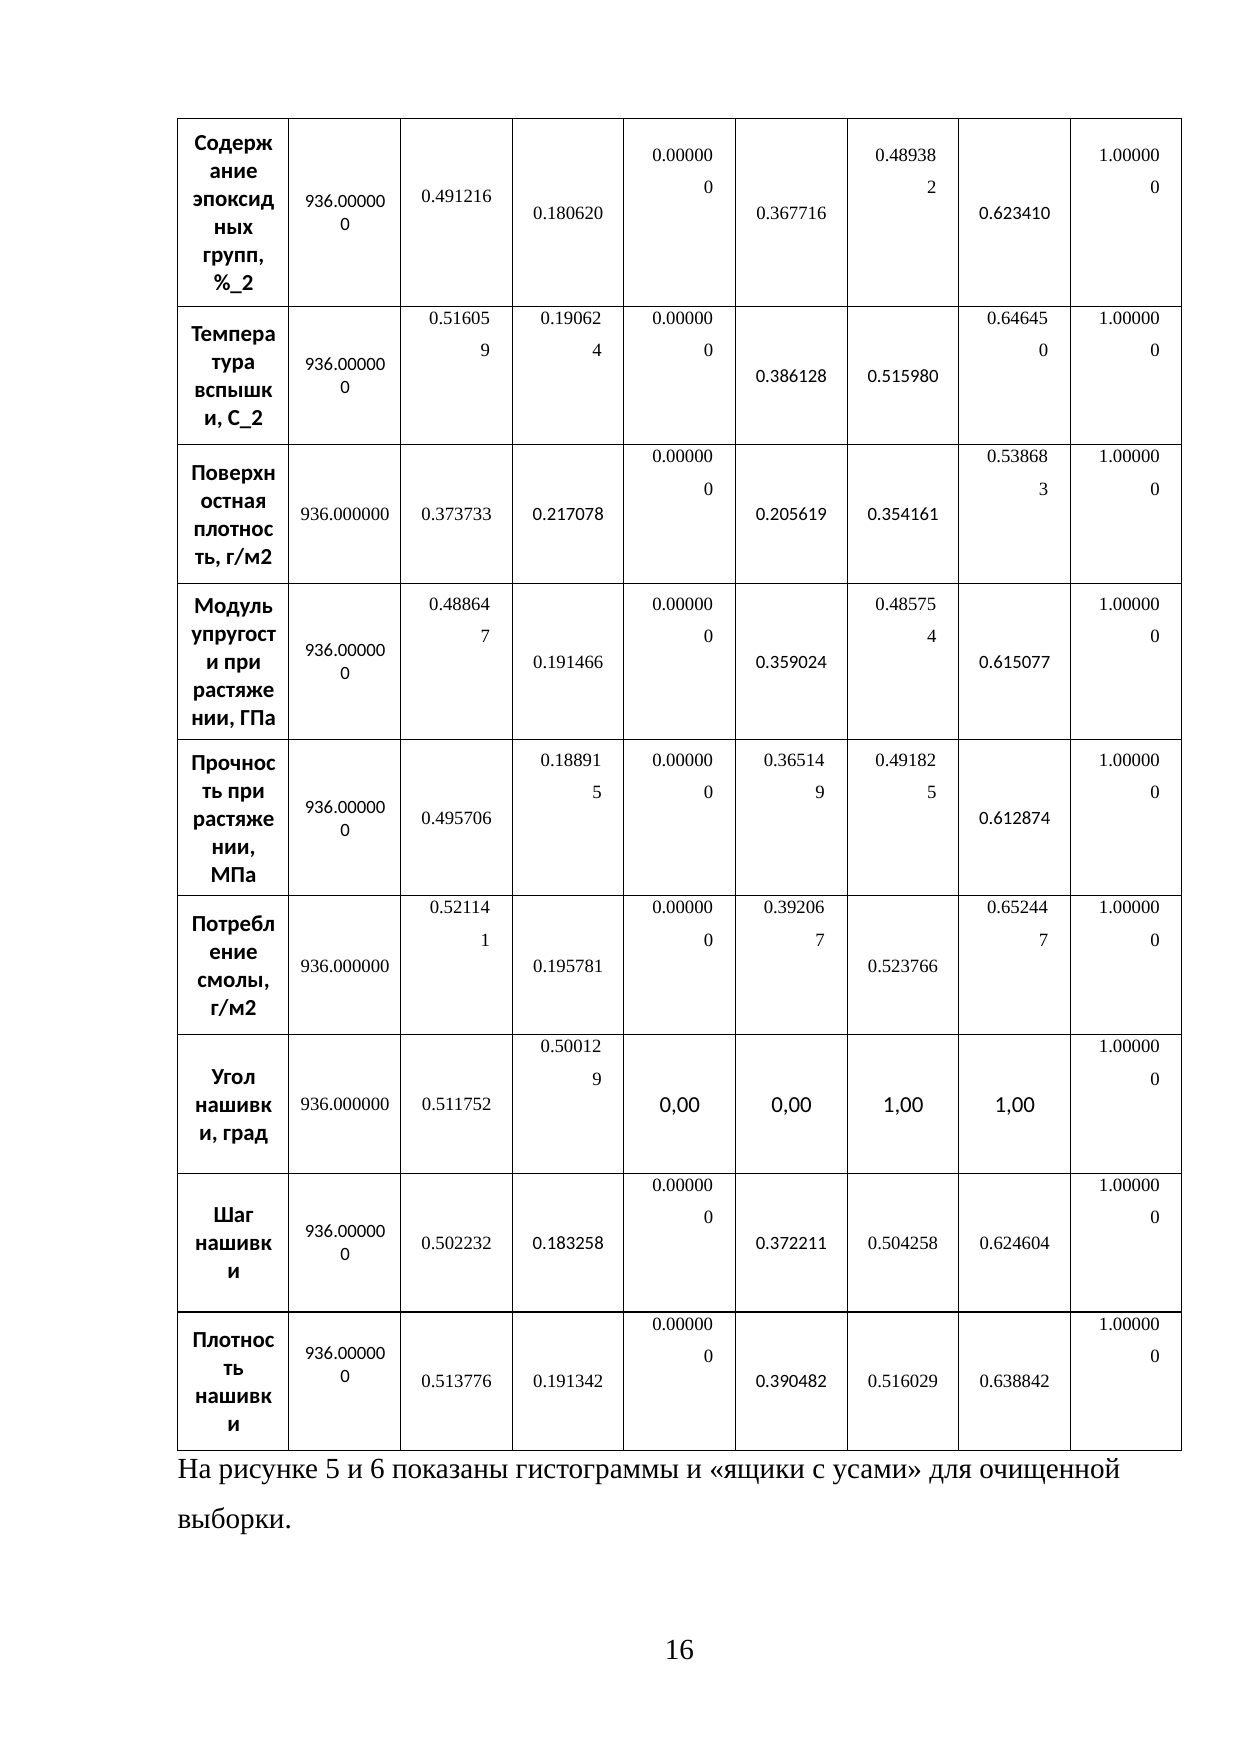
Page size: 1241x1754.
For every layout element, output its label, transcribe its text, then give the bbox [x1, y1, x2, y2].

table_cell [1071, 1313, 1181, 1450]
table_cell [1071, 307, 1181, 444]
table_cell 936.000000 [289, 119, 400, 306]
table_cell 0.205619 [736, 445, 847, 583]
table_cell 0.386128 [736, 307, 847, 444]
table_cell 0.623410 [959, 119, 1070, 306]
table_cell 0.612874 [959, 740, 1070, 895]
table_cell [401, 896, 512, 1034]
table_cell Плотность нашивки [178, 1313, 288, 1450]
table_cell [1071, 119, 1181, 306]
table_cell [624, 307, 735, 444]
table_cell [959, 896, 1070, 1034]
table_cell 0.195781 [513, 896, 623, 1034]
table_cell 0.367716 [736, 119, 847, 306]
table_cell 936.000000 [289, 1174, 400, 1311]
table_cell [1071, 584, 1181, 739]
table_cell [401, 584, 512, 739]
text На рисунке 5 и 6 показаны гистограммы и «ящики с усами» для очищенной выборки. [177, 1451, 1181, 1535]
table_cell [401, 307, 512, 444]
table_cell 1,00 [848, 1035, 958, 1173]
table_cell [848, 119, 958, 306]
table_cell 0.511752 [401, 1035, 512, 1173]
table_cell 0.372211 [736, 1174, 847, 1311]
table_cell 936.000000 [289, 1313, 400, 1450]
table_cell 936.000000 [289, 307, 400, 444]
table_cell 0.502232 [401, 1174, 512, 1311]
table_cell [959, 445, 1070, 583]
table_cell [848, 584, 958, 739]
table_cell 0.359024 [736, 584, 847, 739]
table_cell 0.516029 [848, 1313, 958, 1450]
table_cell 0.523766 [848, 896, 958, 1034]
table_cell Угол нашивки, град [178, 1035, 288, 1173]
table_cell Температура вспышки, С_2 [178, 307, 288, 444]
table_cell 0.615077 [959, 584, 1070, 739]
table_cell 0.354161 [848, 445, 958, 583]
table_cell Прочность при растяжении, МПа [178, 740, 288, 895]
table_cell Шаг нашивки [178, 1174, 288, 1311]
table_cell Содержание эпоксидных групп,%_2 [178, 119, 288, 306]
table_cell 0.183258 [513, 1174, 623, 1311]
table_cell [736, 740, 847, 895]
table_cell [736, 896, 847, 1034]
table_cell 936.000000 [289, 584, 400, 739]
table_cell [513, 1035, 623, 1173]
table_cell [624, 1313, 735, 1450]
table_cell 0.624604 [959, 1174, 1070, 1311]
table_cell Модуль упругости при растяжении, ГПа [178, 584, 288, 739]
table_cell [624, 740, 735, 895]
table_cell [1071, 896, 1181, 1034]
table_cell 0.638842 [959, 1313, 1070, 1450]
table_cell 0.373733 [401, 445, 512, 583]
table_cell [1071, 740, 1181, 895]
table_cell [624, 584, 735, 739]
table_cell [624, 896, 735, 1034]
table_cell [1071, 445, 1181, 583]
table_cell 936.000000 [289, 1035, 400, 1173]
table_cell 1,00 [959, 1035, 1070, 1173]
table_cell Потребление смолы, г/м2 [178, 896, 288, 1034]
table_cell 0.495706 [401, 740, 512, 895]
table_cell 0.191466 [513, 584, 623, 739]
table_cell [513, 307, 623, 444]
table_cell 0,00 [624, 1035, 735, 1173]
table_cell [624, 1174, 735, 1311]
table_cell 0.390482 [736, 1313, 847, 1450]
table_cell [624, 445, 735, 583]
table_cell [624, 119, 735, 306]
table_cell 936.000000 [289, 740, 400, 895]
table_cell 936.000000 [289, 445, 400, 583]
table_cell [959, 307, 1070, 444]
table_cell 0.504258 [848, 1174, 958, 1311]
table_cell [1071, 1174, 1181, 1311]
table_cell 0.513776 [401, 1313, 512, 1450]
table_cell [513, 740, 623, 895]
table_cell 0.217078 [513, 445, 623, 583]
table_cell [848, 740, 958, 895]
table_cell 936.000000 [289, 896, 400, 1034]
table_cell 0,00 [736, 1035, 847, 1173]
table_cell [1071, 1035, 1181, 1173]
table_cell 0.191342 [513, 1313, 623, 1450]
table_cell 0.491216 [401, 119, 512, 306]
table_cell Поверхностная плотность, г/м2 [178, 445, 288, 583]
table_cell 0.180620 [513, 119, 623, 306]
table_cell 0.515980 [848, 307, 958, 444]
